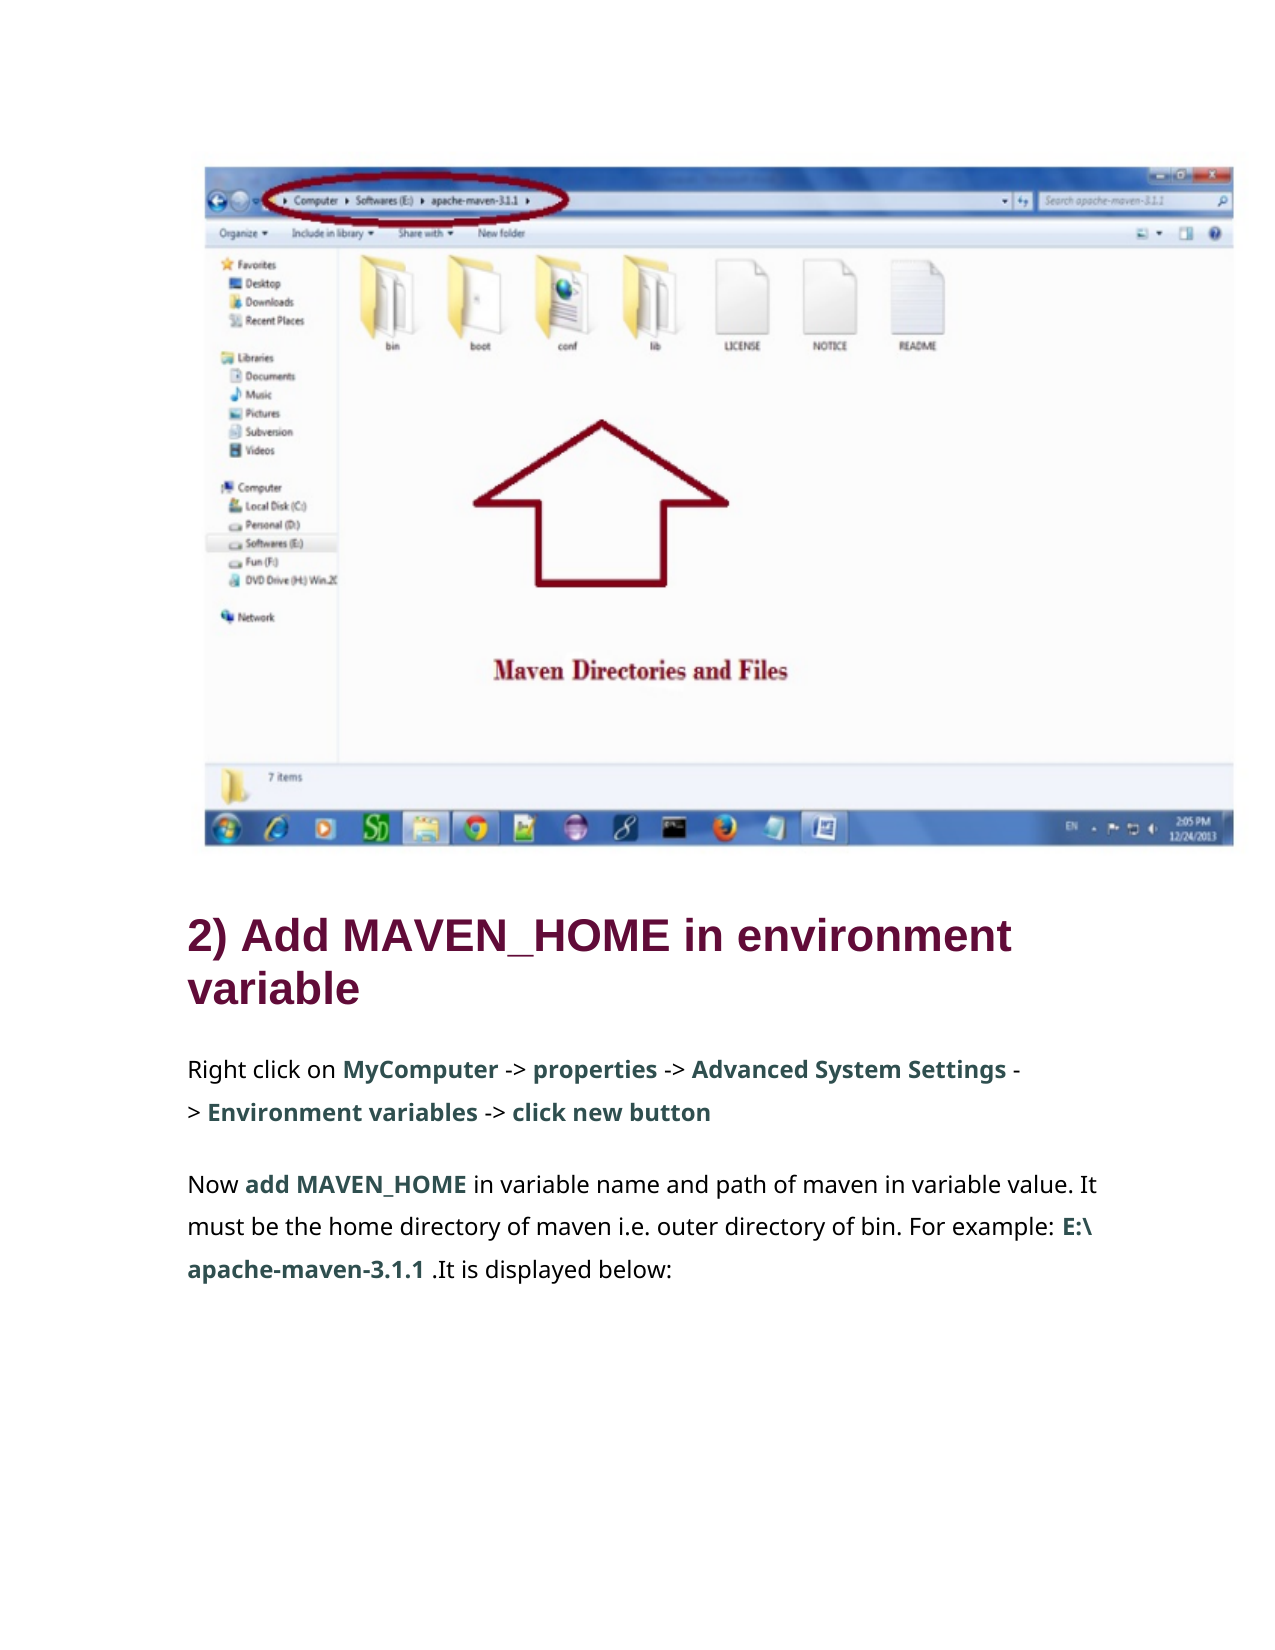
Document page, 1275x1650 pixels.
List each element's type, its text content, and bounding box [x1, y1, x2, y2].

text Now add MAVEN_HOME in variable name and path of maven in variable value. It must be the home directory of maven i.e. outer directory of bin. For example: E:\apache-maven-3.1.1 .It is displayed below: [187, 1157, 1125, 1285]
text 2) Add MAVEN_HOME in environment variable [187, 908, 1125, 1014]
picture [187, 150, 1264, 880]
text Right click on MyComputer -> properties -> Advanced System Settings -> Environment variables -> click new button [187, 1043, 1125, 1128]
